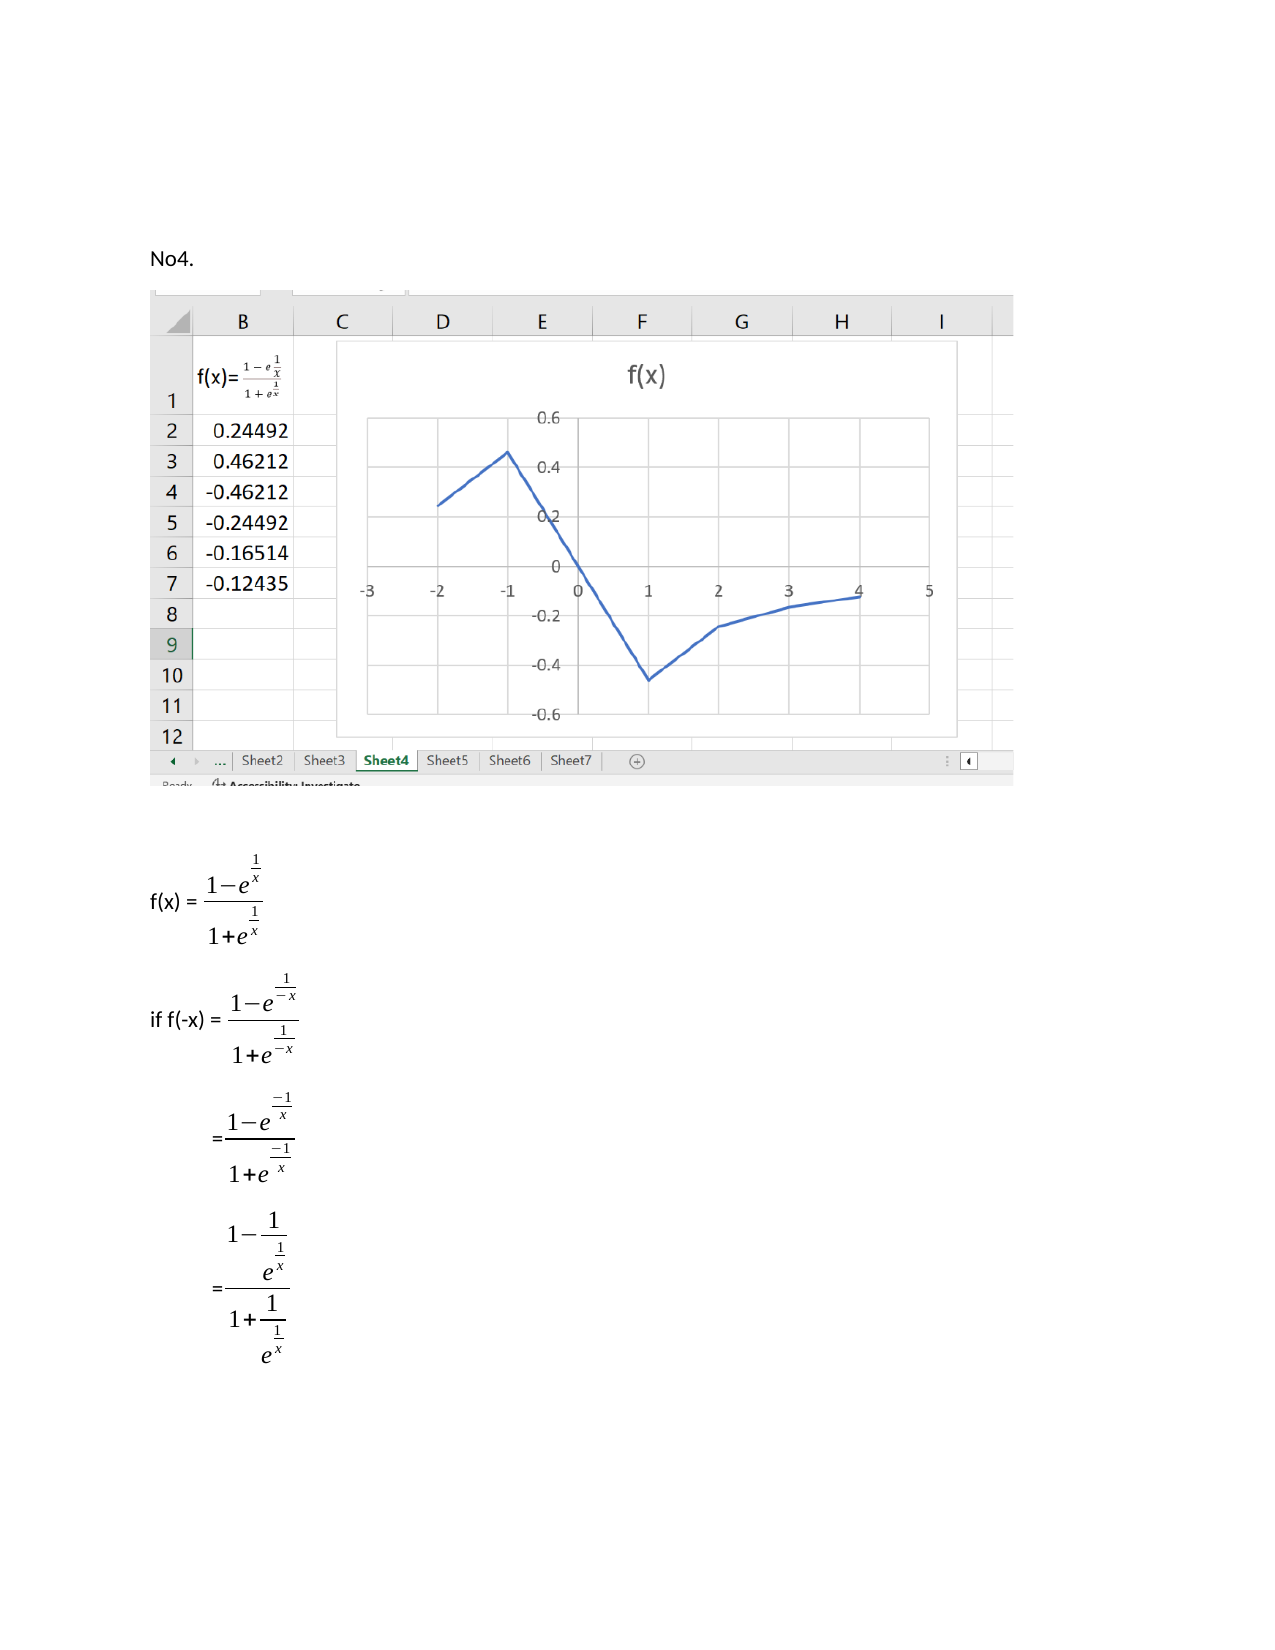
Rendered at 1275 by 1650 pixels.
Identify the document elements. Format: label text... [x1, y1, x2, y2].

text = [150, 1207, 1125, 1369]
picture [150, 290, 1014, 786]
text No4. [150, 244, 1125, 272]
text f(x) = [150, 851, 1125, 951]
text = [150, 1088, 1125, 1188]
text if f(-x) = [150, 969, 1125, 1069]
